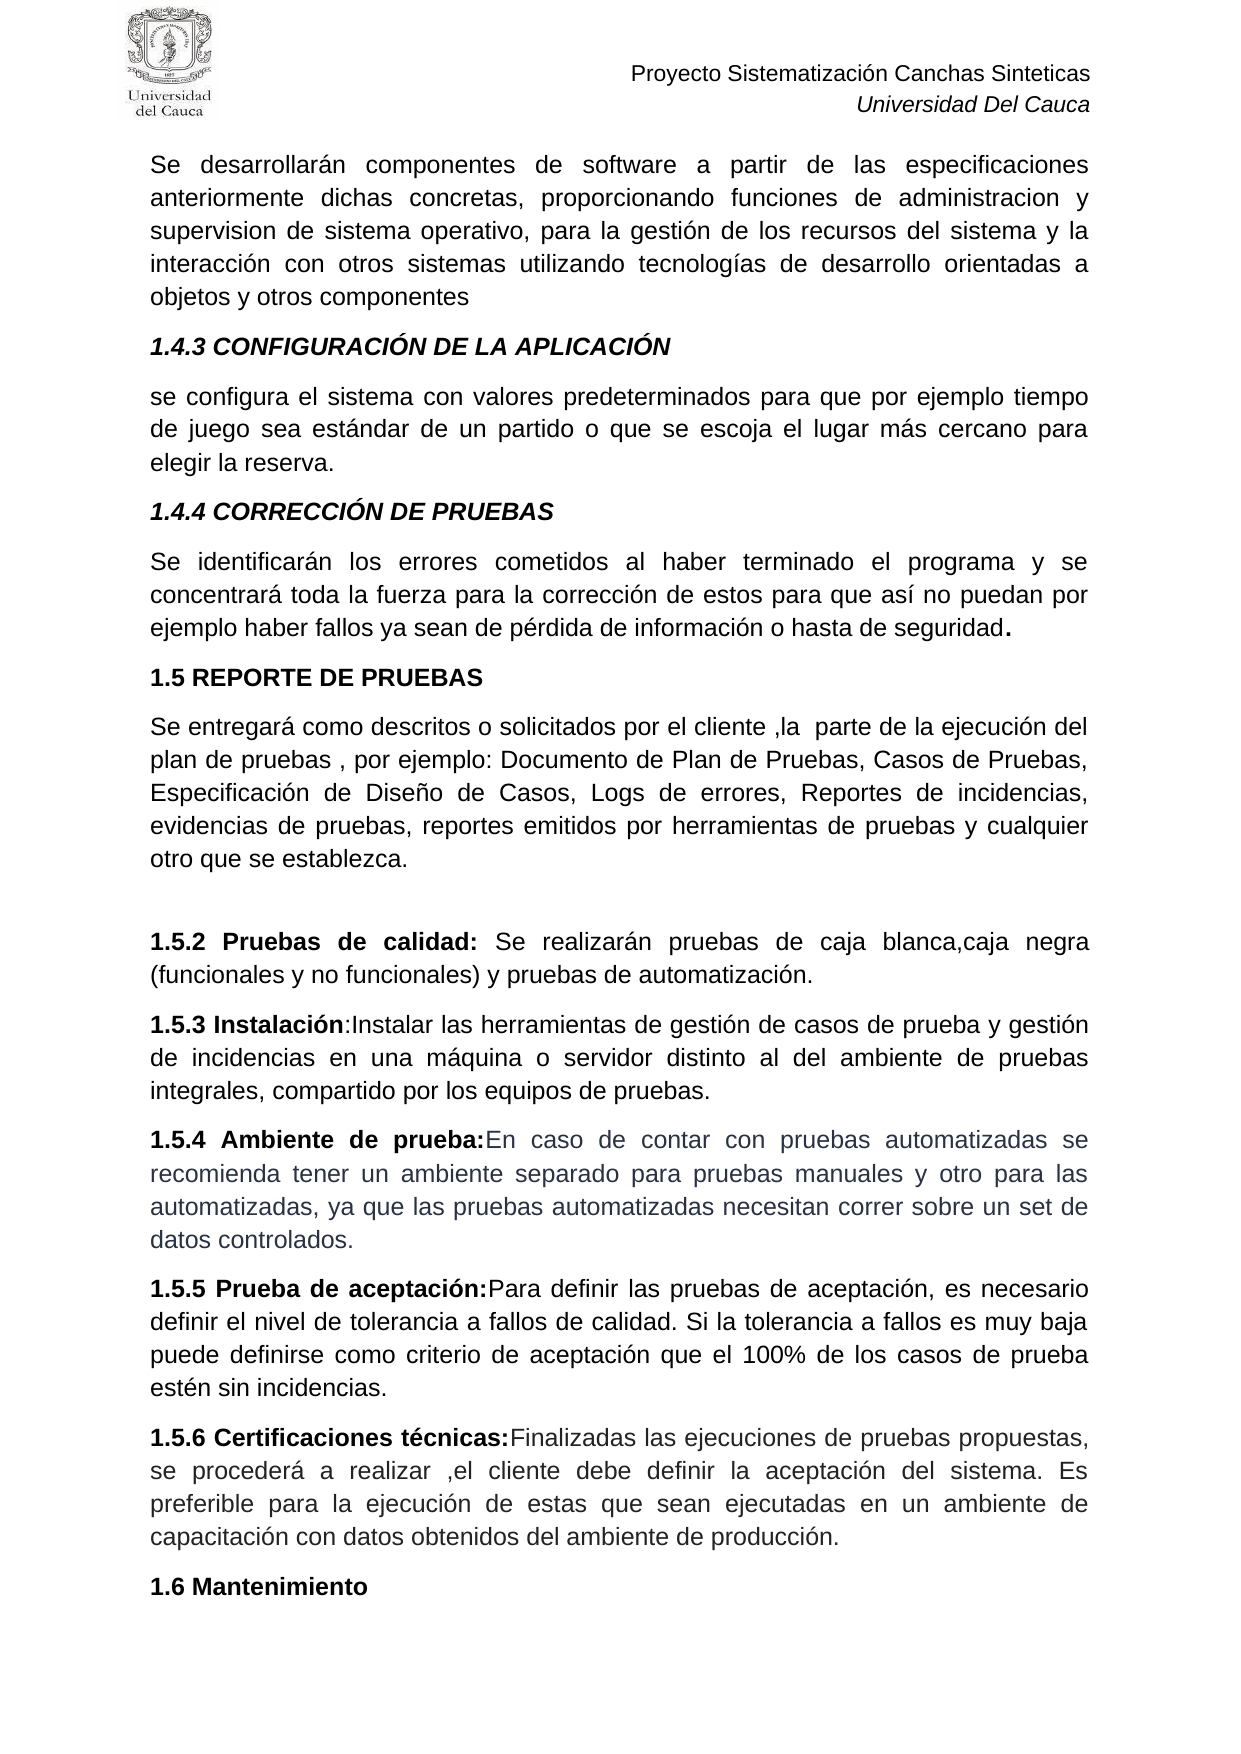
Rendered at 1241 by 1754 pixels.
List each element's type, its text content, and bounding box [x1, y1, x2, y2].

text se configura el sistema con valores predeterminados para que por ejemplo tiempo de juego sea estándar de un partido o que se escoja el lugar más cercano para elegir la reserva. [150, 381, 1090, 476]
text 1.4.4 CORRECCIÓN DE PRUEBAS [150, 497, 1090, 526]
text 1.5.3 Instalación:Instalar las herramientas de gestión de casos de prueba y gestión de incidencias en una máquina o servidor distinto al del ambiente de pruebas integrales, compartido por los equipos de pruebas. [150, 1010, 1090, 1104]
text Se desarrollarán componentes de software a partir de las especificaciones anteriormente dichas concretas, proporcionando funciones de administracion y supervision de sistema operativo, para la gestión de los recursos del sistema y la interacción con otros sistemas utilizando tecnologías de desarrollo orientadas a objetos y otros componentes [150, 150, 1090, 311]
text 1.4.3 CONFIGURACIÓN DE LA APLICACIÓN [150, 332, 1090, 361]
text 1.5.6 Certificaciones técnicas:Finalizadas las ejecuciones de pruebas propuestas, se procederá a realizar ,el cliente debe definir la aceptación del sistema. Es preferible para la ejecución de estas que sean ejecutadas en un ambiente de capacitación con datos obtenidos del ambiente de producción. [150, 1423, 1090, 1551]
picture [117, 0, 221, 122]
text Se identificarán los errores cometidos al haber terminado el programa y se concentrará toda la fuerza para la corrección de estos para que así no puedan por ejemplo haber fallos ya sean de pérdida de información o hasta de seguridad. [150, 547, 1090, 642]
text 1.5.5 Prueba de aceptación:Para definir las pruebas de aceptación, es necesario definir el nivel de tolerancia a fallos de calidad. Si la tolerancia a fallos es muy baja puede definirse como criterio de aceptación que el 100% de los casos de prueba estén sin incidencias. [150, 1274, 1090, 1402]
text 1.6 Mantenimiento [150, 1572, 1090, 1601]
text 1.5.4 Ambiente de prueba:En caso de contar con pruebas automatizadas se recomienda tener un ambiente separado para pruebas manuales y otro para las automatizadas, ya que las pruebas automatizadas necesitan correr sobre un set de datos controlados. [150, 1220, 1090, 1253]
text 1.5.2 Pruebas de calidad: Se realizarán pruebas de caja blanca,caja negra (funcionales y no funcionales) y pruebas de automatización. [150, 927, 1090, 989]
text Se entregará como descritos o solicitados por el cliente ,la parte de la ejecución del plan de pruebas , por ejemplo: Documento de Plan de Pruebas, Casos de Pruebas, Especificación de Diseño de Casos, Logs de errores, Reportes de incidencias, evidencias de pruebas, reportes emitidos por herramientas de pruebas y cualquier otro que se establezca. [150, 712, 1090, 873]
text 1.5 REPORTE DE PRUEBAS [150, 663, 1090, 691]
text 1.5.4 Ambiente de prueba:En caso de contar con pruebas automatizadas se recomienda tener un ambiente separado para pruebas manuales y otro para las automatizadas, ya que las pruebas automatizadas necesitan correr sobre un set de datos controlados. [150, 1126, 1090, 1159]
